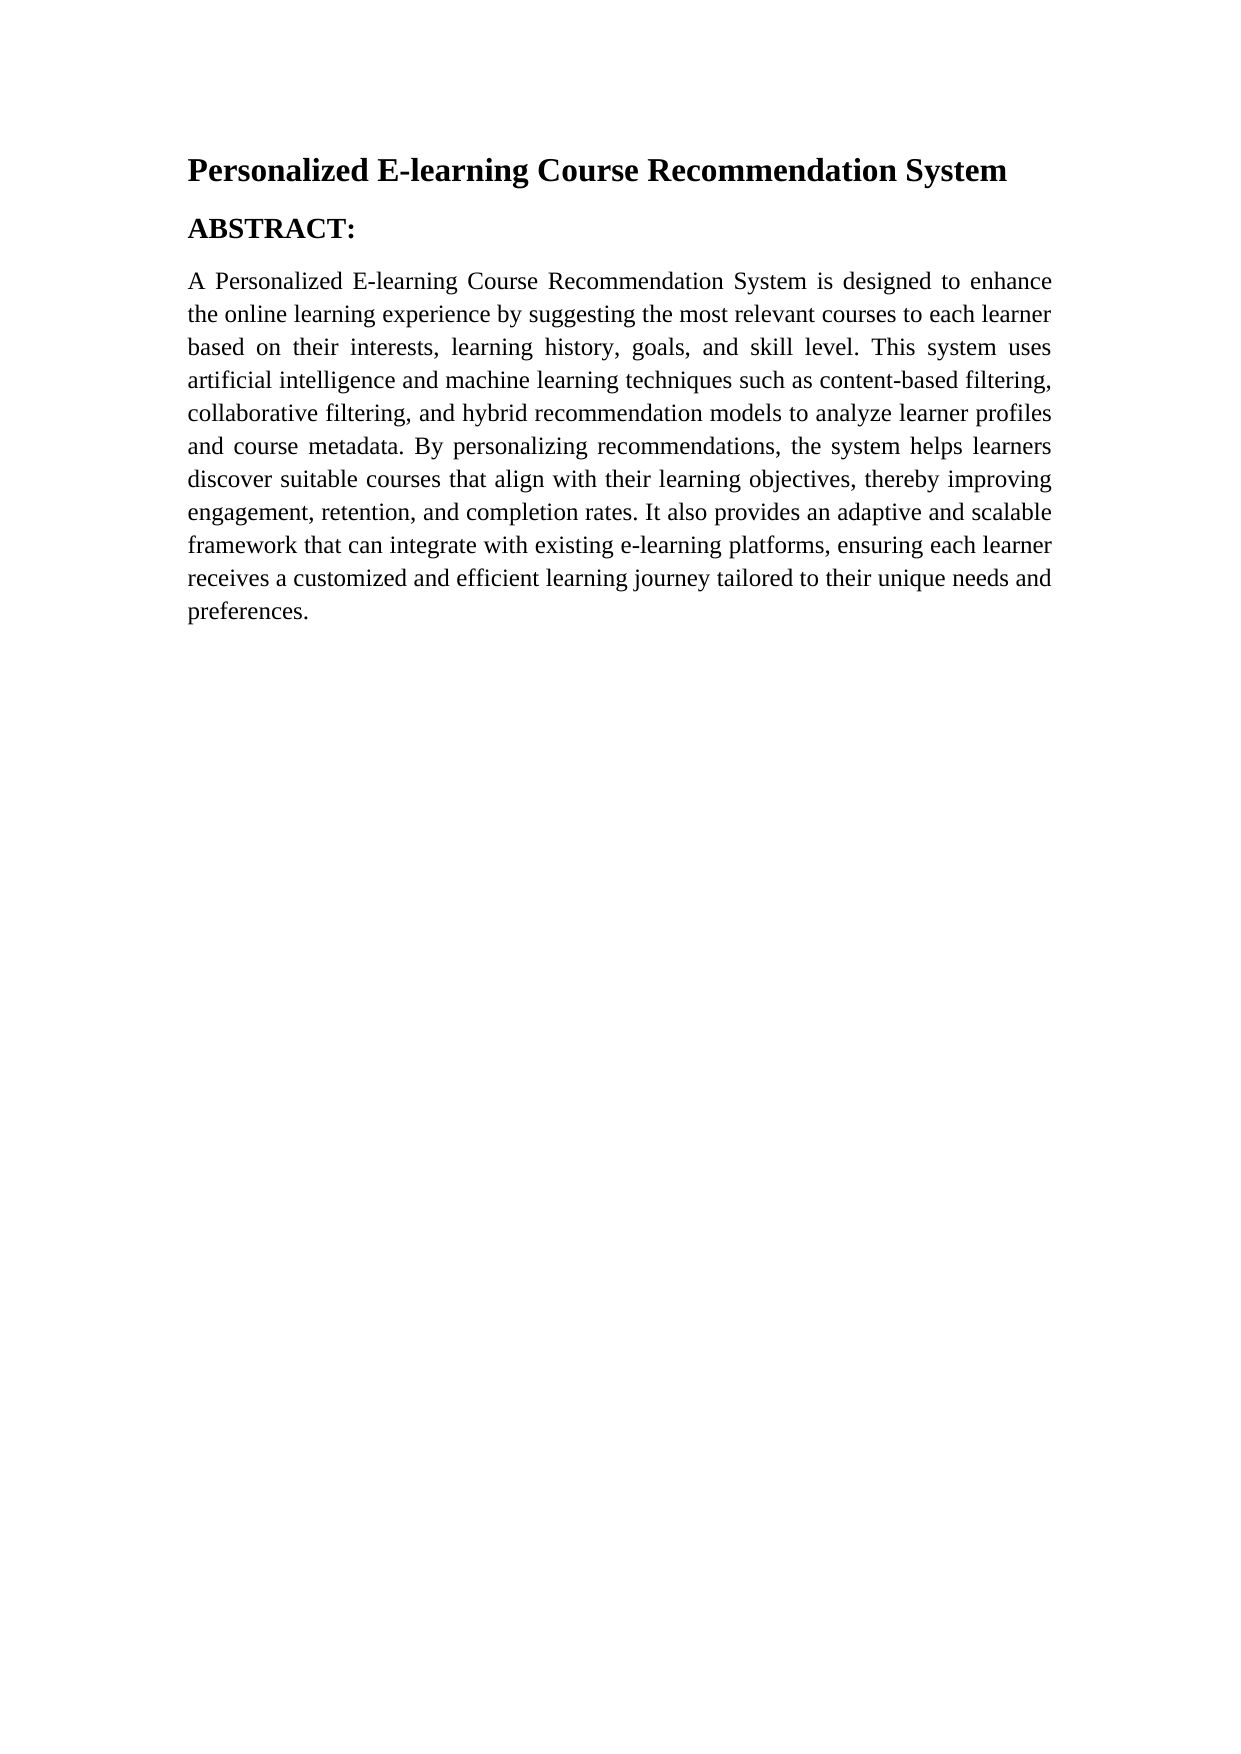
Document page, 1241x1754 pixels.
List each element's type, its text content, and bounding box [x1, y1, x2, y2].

text ABSTRACT: [187, 211, 1053, 244]
text A Personalized E-learning Course Recommendation System is designed to enhance the online learning experience by suggesting the most relevant courses to each learner based on their interests, learning history, goals, and skill level. This system uses artificial intelligence and machine learning techniques such as content-based filtering, collaborative filtering, and hybrid recommendation models to analyze learner profiles and course metadata. By personalizing recommendations, the system helps learners discover suitable courses that align with their learning objectives, thereby improving engagement, retention, and completion rates. It also provides an adaptive and scalable framework that can integrate with existing e-learning platforms, ensuring each learner receives a customized and efficient learning journey tailored to their unique needs and preferences. [187, 266, 1053, 625]
text Personalized E-learning Course Recommendation System [187, 150, 1053, 188]
